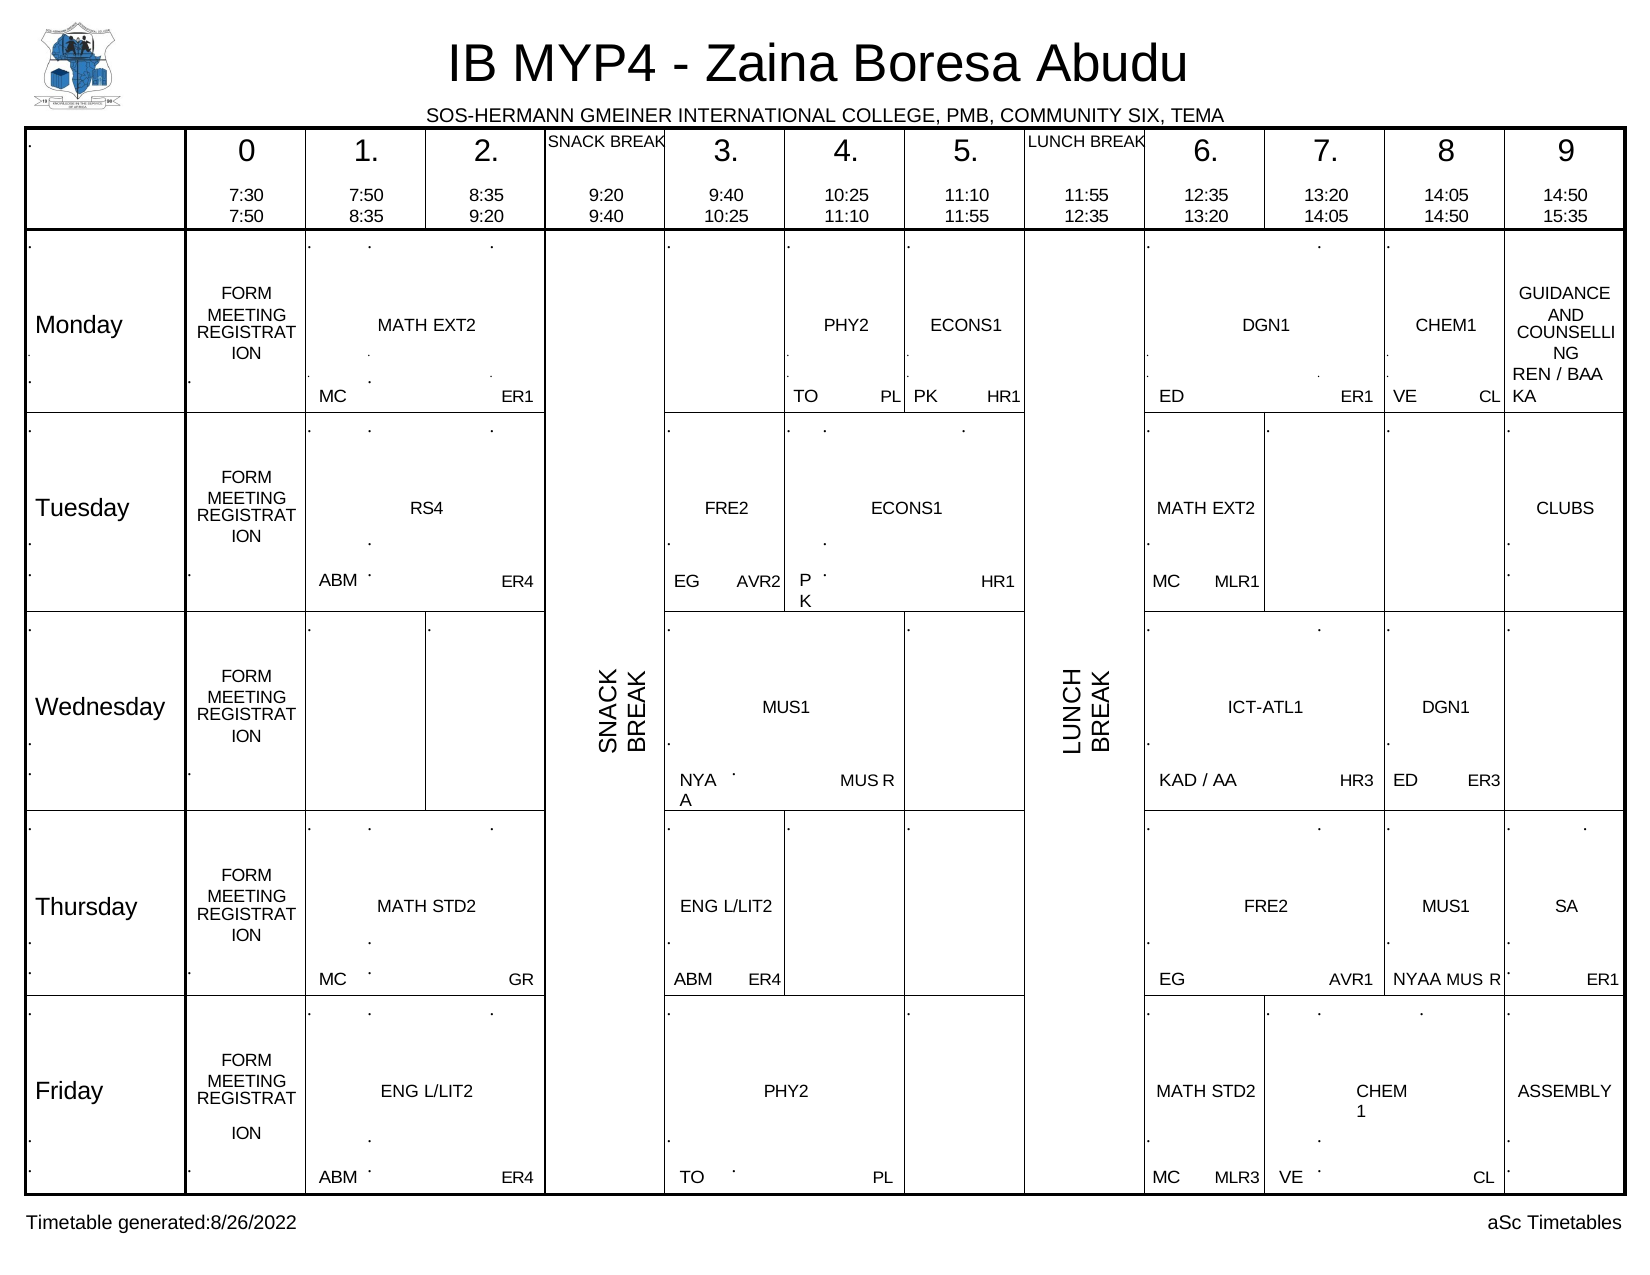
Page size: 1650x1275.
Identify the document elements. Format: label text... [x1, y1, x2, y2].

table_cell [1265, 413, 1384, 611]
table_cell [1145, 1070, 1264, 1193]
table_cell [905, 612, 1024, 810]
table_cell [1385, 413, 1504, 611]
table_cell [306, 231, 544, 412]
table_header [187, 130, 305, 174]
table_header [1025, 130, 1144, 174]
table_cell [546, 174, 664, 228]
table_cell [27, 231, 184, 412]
subtitle IB MYP4 - Zaina Boresa Abudu [222, 32, 1414, 93]
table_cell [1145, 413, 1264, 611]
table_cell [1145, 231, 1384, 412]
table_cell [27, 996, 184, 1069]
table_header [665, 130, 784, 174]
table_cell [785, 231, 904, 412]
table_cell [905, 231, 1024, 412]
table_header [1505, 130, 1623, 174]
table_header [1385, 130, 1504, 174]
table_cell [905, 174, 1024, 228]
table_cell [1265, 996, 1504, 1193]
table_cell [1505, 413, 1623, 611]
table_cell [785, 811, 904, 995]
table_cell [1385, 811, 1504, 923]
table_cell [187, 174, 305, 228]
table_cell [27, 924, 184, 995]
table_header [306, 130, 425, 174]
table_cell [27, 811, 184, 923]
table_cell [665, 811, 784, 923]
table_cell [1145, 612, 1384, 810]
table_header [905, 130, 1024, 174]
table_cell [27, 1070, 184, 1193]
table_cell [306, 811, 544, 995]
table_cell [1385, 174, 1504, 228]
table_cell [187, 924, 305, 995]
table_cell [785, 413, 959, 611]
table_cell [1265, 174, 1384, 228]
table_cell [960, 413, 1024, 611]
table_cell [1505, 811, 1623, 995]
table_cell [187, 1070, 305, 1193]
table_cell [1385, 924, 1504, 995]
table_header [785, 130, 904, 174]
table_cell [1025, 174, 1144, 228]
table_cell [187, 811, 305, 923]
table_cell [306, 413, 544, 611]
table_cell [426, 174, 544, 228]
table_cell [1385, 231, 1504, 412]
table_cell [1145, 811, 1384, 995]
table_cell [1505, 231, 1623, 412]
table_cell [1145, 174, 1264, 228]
picture [33, 21, 124, 111]
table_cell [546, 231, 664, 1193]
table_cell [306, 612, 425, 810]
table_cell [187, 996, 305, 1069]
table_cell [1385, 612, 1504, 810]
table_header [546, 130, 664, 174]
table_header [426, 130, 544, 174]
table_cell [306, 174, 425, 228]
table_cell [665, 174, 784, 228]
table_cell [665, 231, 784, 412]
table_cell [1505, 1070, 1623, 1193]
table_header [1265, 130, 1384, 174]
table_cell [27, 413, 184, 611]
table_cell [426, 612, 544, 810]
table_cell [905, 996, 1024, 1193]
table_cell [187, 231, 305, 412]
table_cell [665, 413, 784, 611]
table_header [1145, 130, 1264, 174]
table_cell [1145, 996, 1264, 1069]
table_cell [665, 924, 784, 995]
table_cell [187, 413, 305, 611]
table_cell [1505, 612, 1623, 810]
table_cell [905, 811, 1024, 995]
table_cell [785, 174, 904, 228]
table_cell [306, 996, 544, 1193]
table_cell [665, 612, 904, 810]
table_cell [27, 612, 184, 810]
text SOS-HERMANN GMEINER INTERNATIONAL COLLEGE, PMB, COMMUNITY SIX, TEMA [222, 104, 1428, 126]
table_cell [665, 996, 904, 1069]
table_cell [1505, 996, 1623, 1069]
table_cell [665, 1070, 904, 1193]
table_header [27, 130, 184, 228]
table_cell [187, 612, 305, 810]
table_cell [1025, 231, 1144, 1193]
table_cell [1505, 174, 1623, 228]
